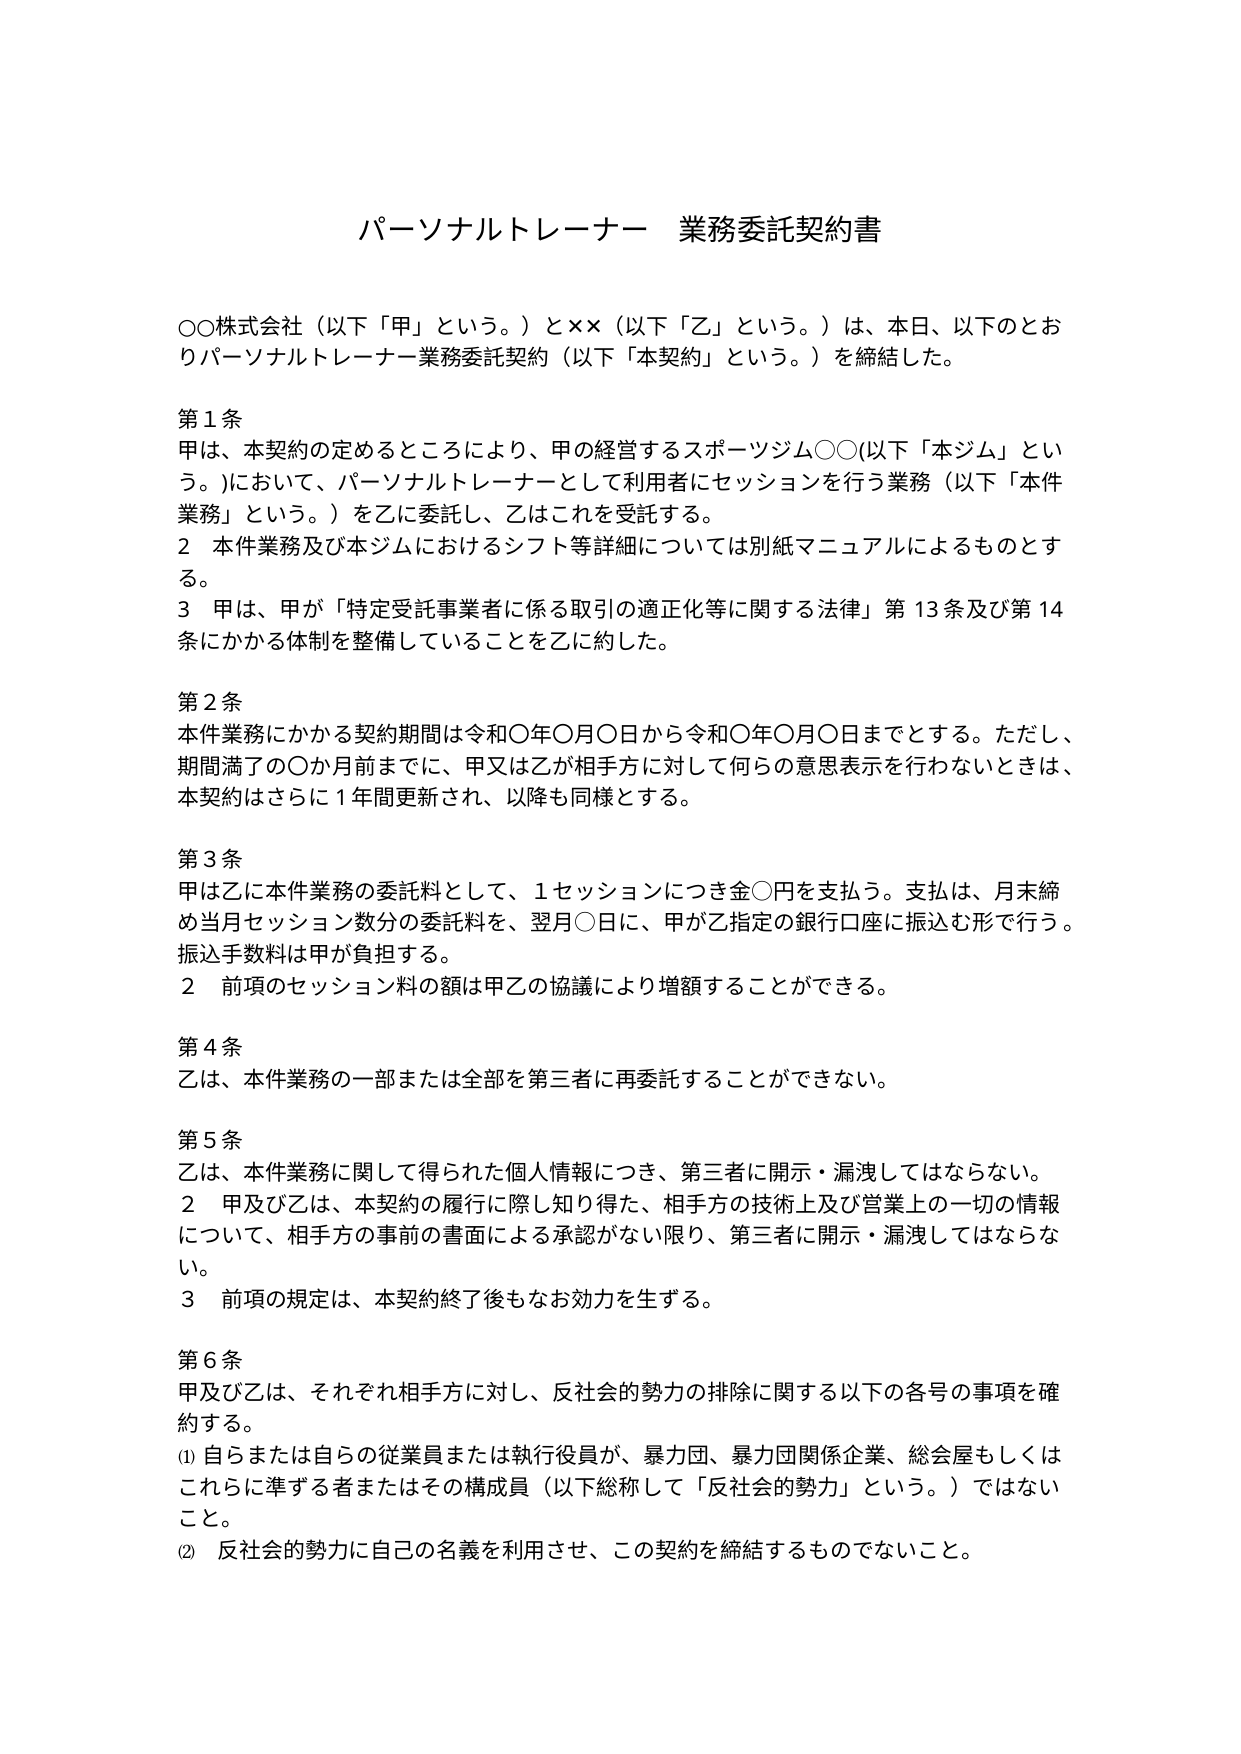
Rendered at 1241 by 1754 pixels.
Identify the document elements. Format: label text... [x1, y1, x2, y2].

text ⑵ 反社会的勢力に自己の名義を利用させ、この契約を締結するものでないこと。 [177, 1533, 1063, 1565]
text 第１条 [177, 402, 1063, 433]
text 甲は乙に本件業務の委託料として、１セッションにつき金○円を支払う。支払は、月末締め当月セッション数分の委託料を、翌月○日に、甲が乙指定の銀行口座に振込む形で行う。振込手数料は甲が負担する。 [177, 874, 1063, 969]
text 第６条 [177, 1343, 1063, 1375]
text 甲及び乙は、それぞれ相手方に対し、反社会的勢力の排除に関する以下の各号の事項を確約する。 [177, 1375, 1063, 1438]
text 甲は、本契約の定めるところにより、甲の経営するスポーツジム○○(以下「本ジム」という。)において、パーソナルトレーナーとして利用者にセッションを行う業務（以下「本件業務」という。）を乙に委託し、乙はこれを受託する。 [177, 433, 1063, 529]
text パーソナルトレーナー 業務委託契約書 [177, 207, 1063, 249]
text ○○株式会社（以下「甲」という。）と✕✕（以下「乙」という。）は、本日、以下のとおりパーソナルトレーナー業務委託契約（以下「本契約」という。）を締結した。 [177, 309, 1063, 372]
text 2 本件業務及び本ジムにおけるシフト等詳細については別紙マニュアルによるものとする。 [177, 529, 1063, 592]
text ３ 前項の規定は、本契約終了後もなお効力を生ずる。 [177, 1282, 1063, 1313]
text ２ 前項のセッション料の額は甲乙の協議により増額することができる。 [177, 969, 1063, 1000]
text 乙は、本件業務に関して得られた個人情報につき、第三者に開示・漏洩してはならない。 [177, 1155, 1063, 1187]
text 本件業務にかかる契約期間は令和〇年〇月〇日から令和〇年〇月〇日までとする。ただし、期間満了の〇か月前までに、甲又は乙が相手方に対して何らの意思表示を行わないときは、本契約はさらに1年間更新され、以降も同様とする。 [177, 717, 1063, 812]
text 第４条 [177, 1030, 1063, 1062]
text 第３条 [177, 842, 1063, 874]
text 第５条 [177, 1123, 1063, 1155]
text ⑴ 自らまたは自らの従業員または執行役員が、暴力団、暴力団関係企業、総会屋もしくはこれらに準ずる者またはその構成員（以下総称して「反社会的勢力」という。）ではないこと。 [177, 1438, 1063, 1533]
text 3 甲は、甲が「特定受託事業者に係る取引の適正化等に関する法律」第13条及び第14条にかかる体制を整備していることを乙に約した。 [177, 592, 1063, 656]
text ２ 甲及び乙は、本契約の履行に際し知り得た、相手方の技術上及び営業上の一切の情報について、相手方の事前の書面による承認がない限り、第三者に開示・漏洩してはならない。 [177, 1187, 1063, 1282]
text 第２条 [177, 685, 1063, 717]
text 乙は、本件業務の一部または全部を第三者に再委託することができない。 [177, 1062, 1063, 1093]
